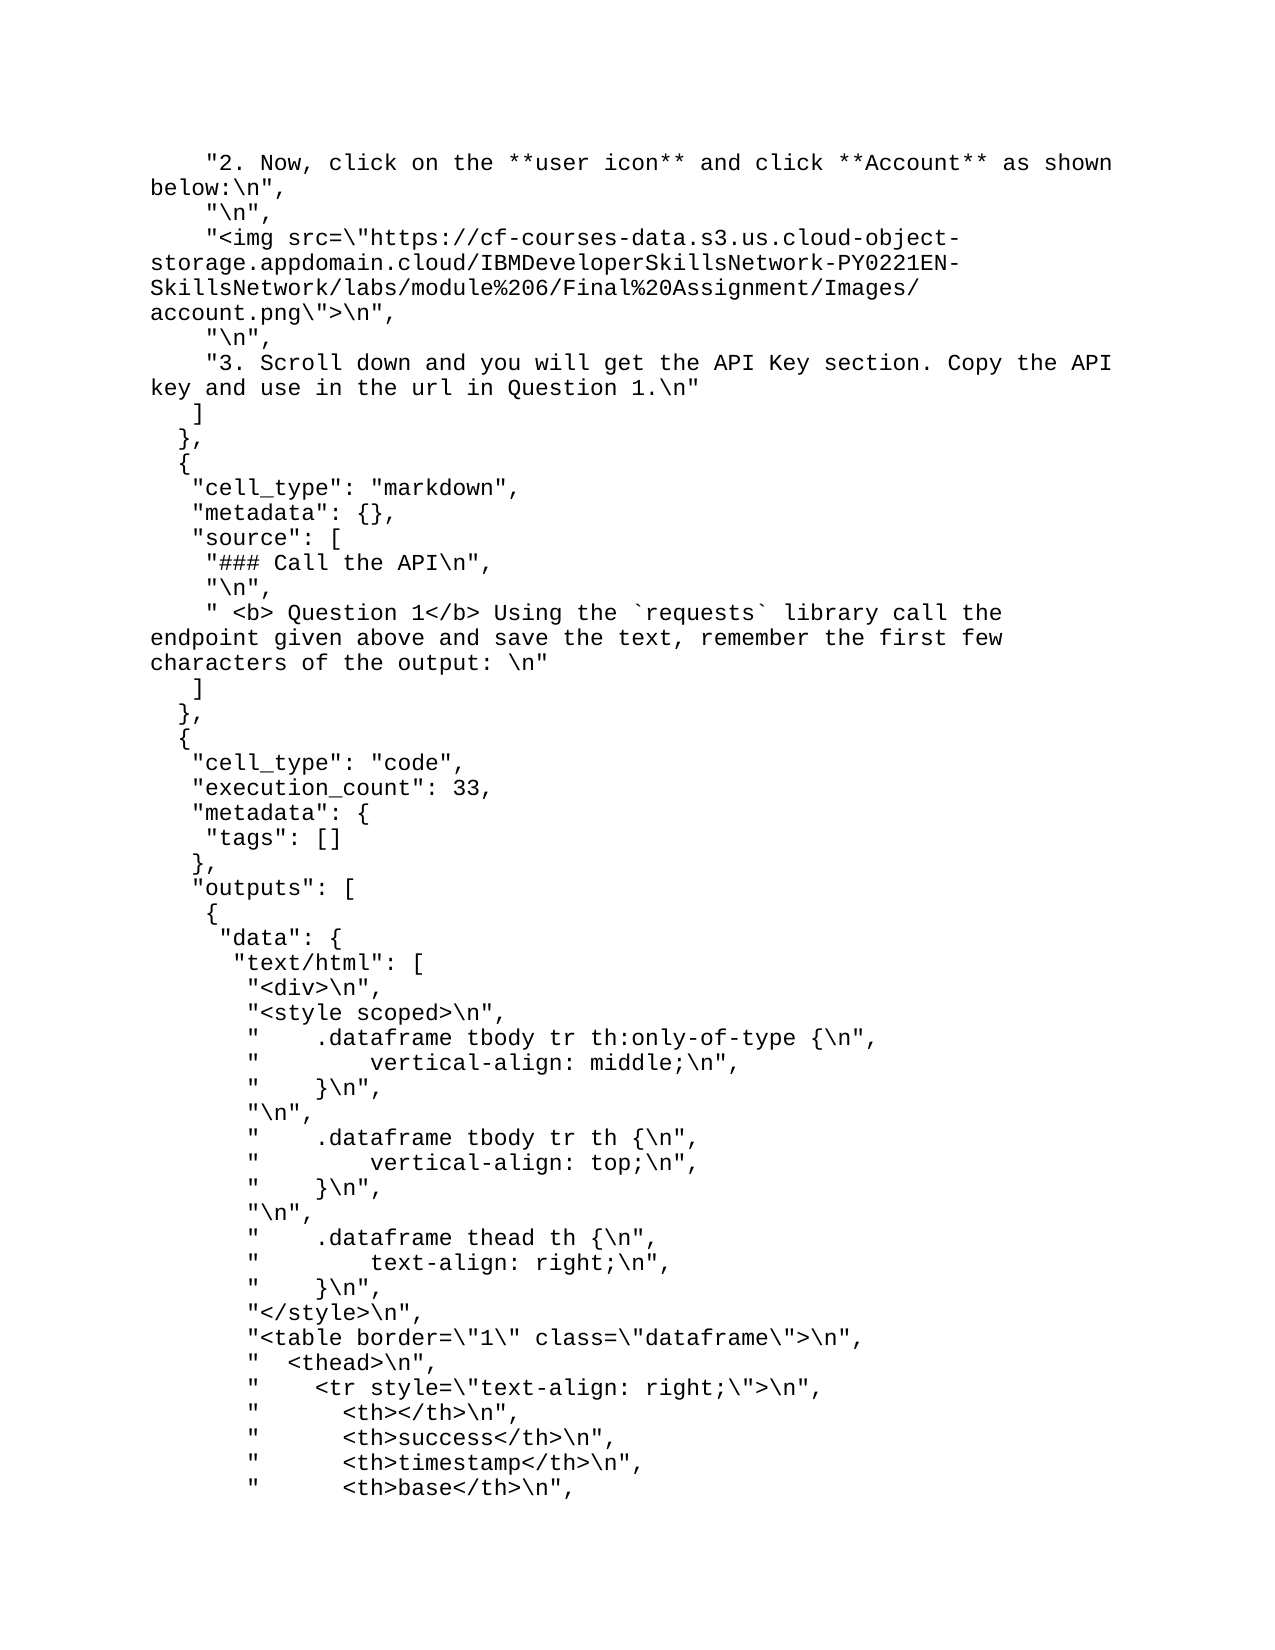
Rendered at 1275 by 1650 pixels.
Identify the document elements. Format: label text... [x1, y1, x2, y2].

text " <th>base</th>\n", [150, 1475, 1125, 1500]
text " <th>timestamp</th>\n", [150, 1450, 1125, 1475]
text "metadata": {}, [150, 500, 1125, 525]
text "\n", [150, 200, 1125, 225]
text " }\n", [150, 1075, 1125, 1100]
text }, [150, 850, 1125, 875]
text "<div>\n", [150, 975, 1125, 1000]
text " }\n", [150, 1175, 1125, 1200]
text " <th></th>\n", [150, 1400, 1125, 1425]
text "source": [ [150, 525, 1125, 550]
text " text-align: right;\n", [150, 1250, 1125, 1275]
text " <tr style=\"text-align: right;\">\n", [150, 1375, 1125, 1400]
text " vertical-align: middle;\n", [150, 1050, 1125, 1075]
text "### Call the API\n", [150, 550, 1125, 575]
text "3. Scroll down and you will get the API Key section. Copy the API key and use in the url in Question 1.\n" [150, 350, 1125, 400]
text }, [150, 425, 1125, 450]
text { [150, 450, 1125, 475]
text " <thead>\n", [150, 1350, 1125, 1375]
text "tags": [] [150, 825, 1125, 850]
text ] [150, 675, 1125, 700]
text " }\n", [150, 1275, 1125, 1300]
text "<img src=\"https://cf-courses-data.s3.us.cloud-object-storage.appdomain.cloud/IBMDeveloperSkillsNetwork-PY0221EN-SkillsNetwork/labs/module%206/Final%20Assignment/Images/account.png\">\n", [150, 225, 1125, 325]
text " .dataframe tbody tr th {\n", [150, 1125, 1125, 1150]
text "<style scoped>\n", [150, 1000, 1125, 1025]
text "\n", [150, 1200, 1125, 1225]
text "metadata": { [150, 800, 1125, 825]
text "\n", [150, 325, 1125, 350]
text "cell_type": "markdown", [150, 475, 1125, 500]
text { [150, 900, 1125, 925]
text "data": { [150, 925, 1125, 950]
text " .dataframe thead th {\n", [150, 1225, 1125, 1250]
text { [150, 725, 1125, 750]
text " <th>success</th>\n", [150, 1425, 1125, 1450]
text }, [150, 700, 1125, 725]
text "outputs": [ [150, 875, 1125, 900]
text "2. Now, click on the **user icon** and click **Account** as shown below:\n", [150, 150, 1125, 200]
text "\n", [150, 575, 1125, 600]
text " <b> Question 1</b> Using the `requests` library call the endpoint given above and save the text, remember the first few characters of the output: \n" [150, 600, 1125, 675]
text "\n", [150, 1100, 1125, 1125]
text "</style>\n", [150, 1300, 1125, 1325]
text "text/html": [ [150, 950, 1125, 975]
text " vertical-align: top;\n", [150, 1150, 1125, 1175]
text " .dataframe tbody tr th:only-of-type {\n", [150, 1025, 1125, 1050]
text "execution_count": 33, [150, 775, 1125, 800]
text ] [150, 400, 1125, 425]
text "<table border=\"1\" class=\"dataframe\">\n", [150, 1325, 1125, 1350]
text "cell_type": "code", [150, 750, 1125, 775]
